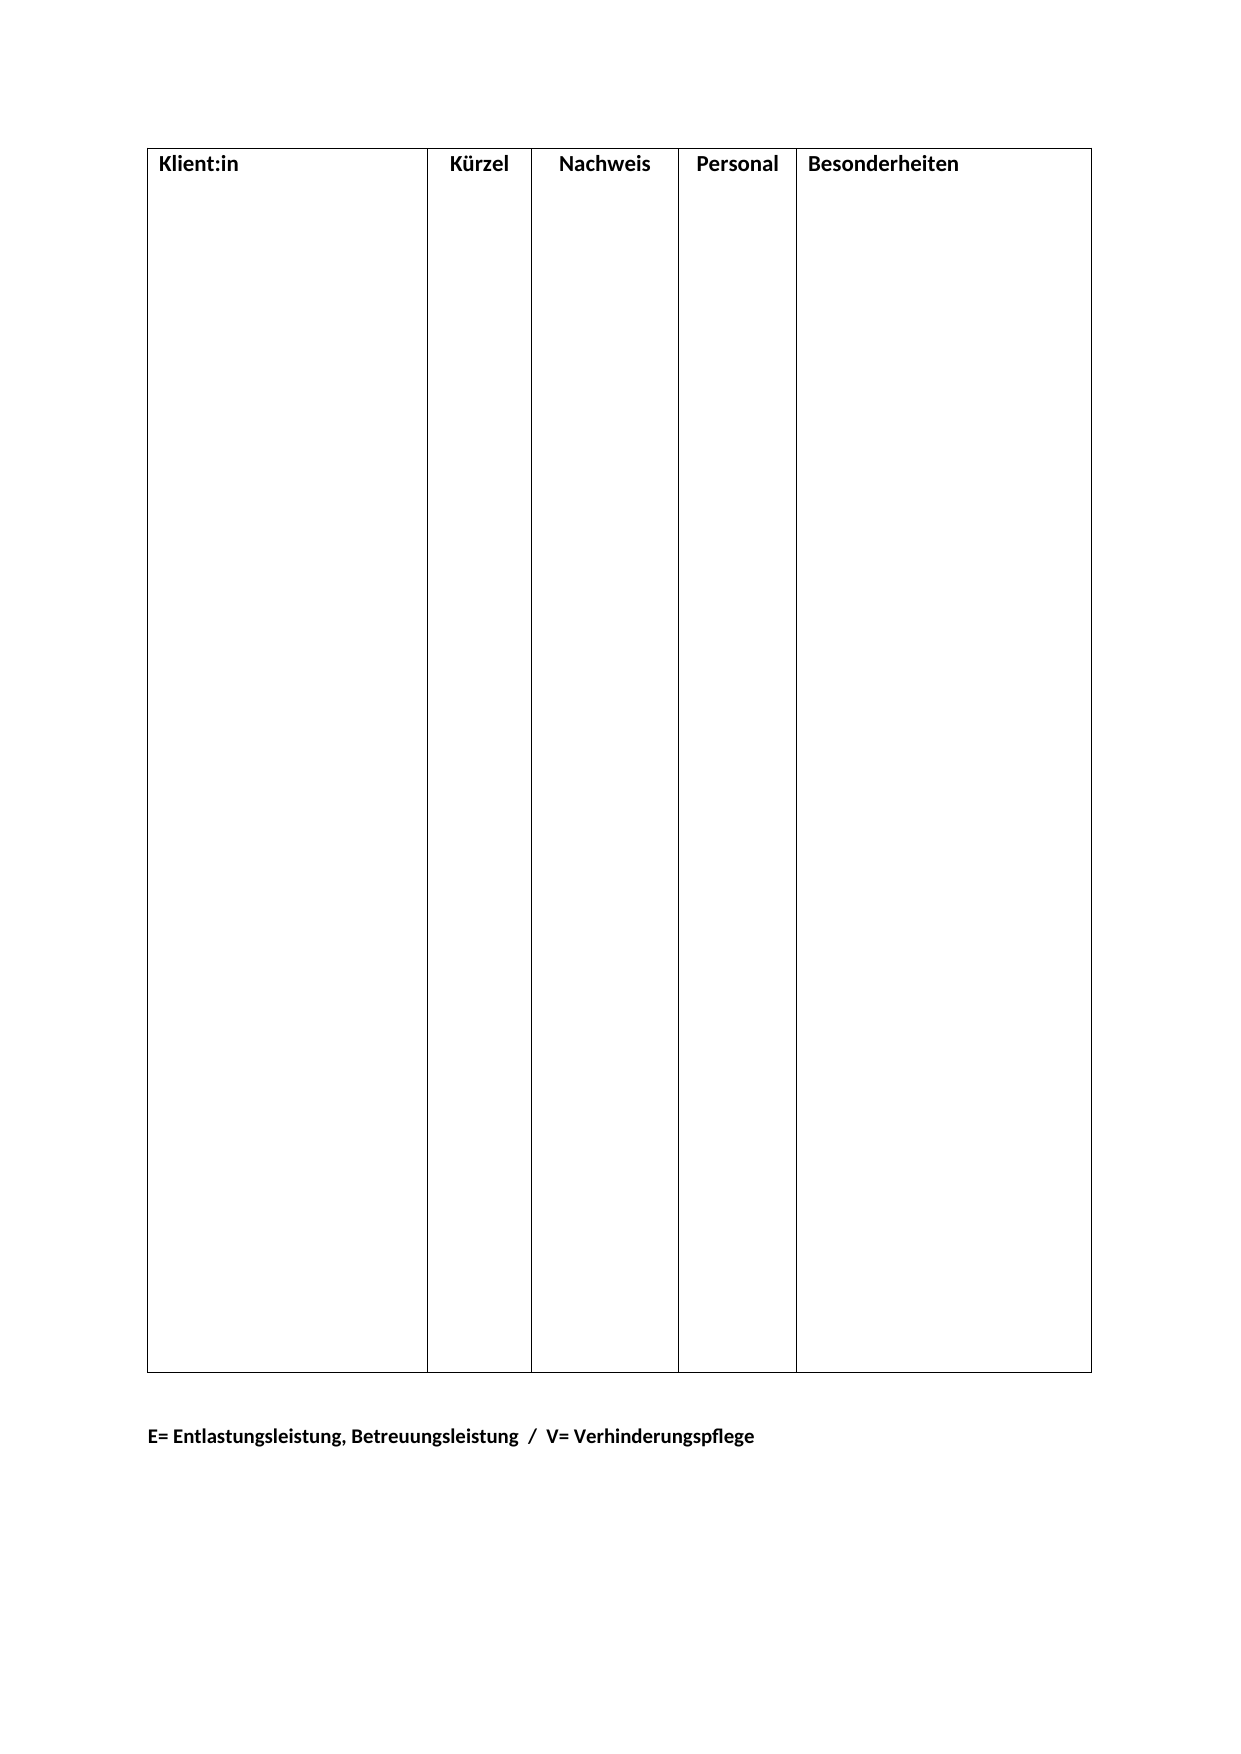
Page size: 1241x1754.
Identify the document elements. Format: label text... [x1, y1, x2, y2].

table_header Klient:in [148, 149, 427, 1372]
table_header Besonderheiten [797, 149, 1091, 1372]
table_header Kürzel [428, 149, 531, 1372]
table_header Nachweis [532, 149, 678, 1372]
table_header Personal [679, 149, 796, 1372]
text E= Entlastungsleistung, Betreuungsleistung / V= Verhinderungspflege [148, 1423, 1093, 1448]
